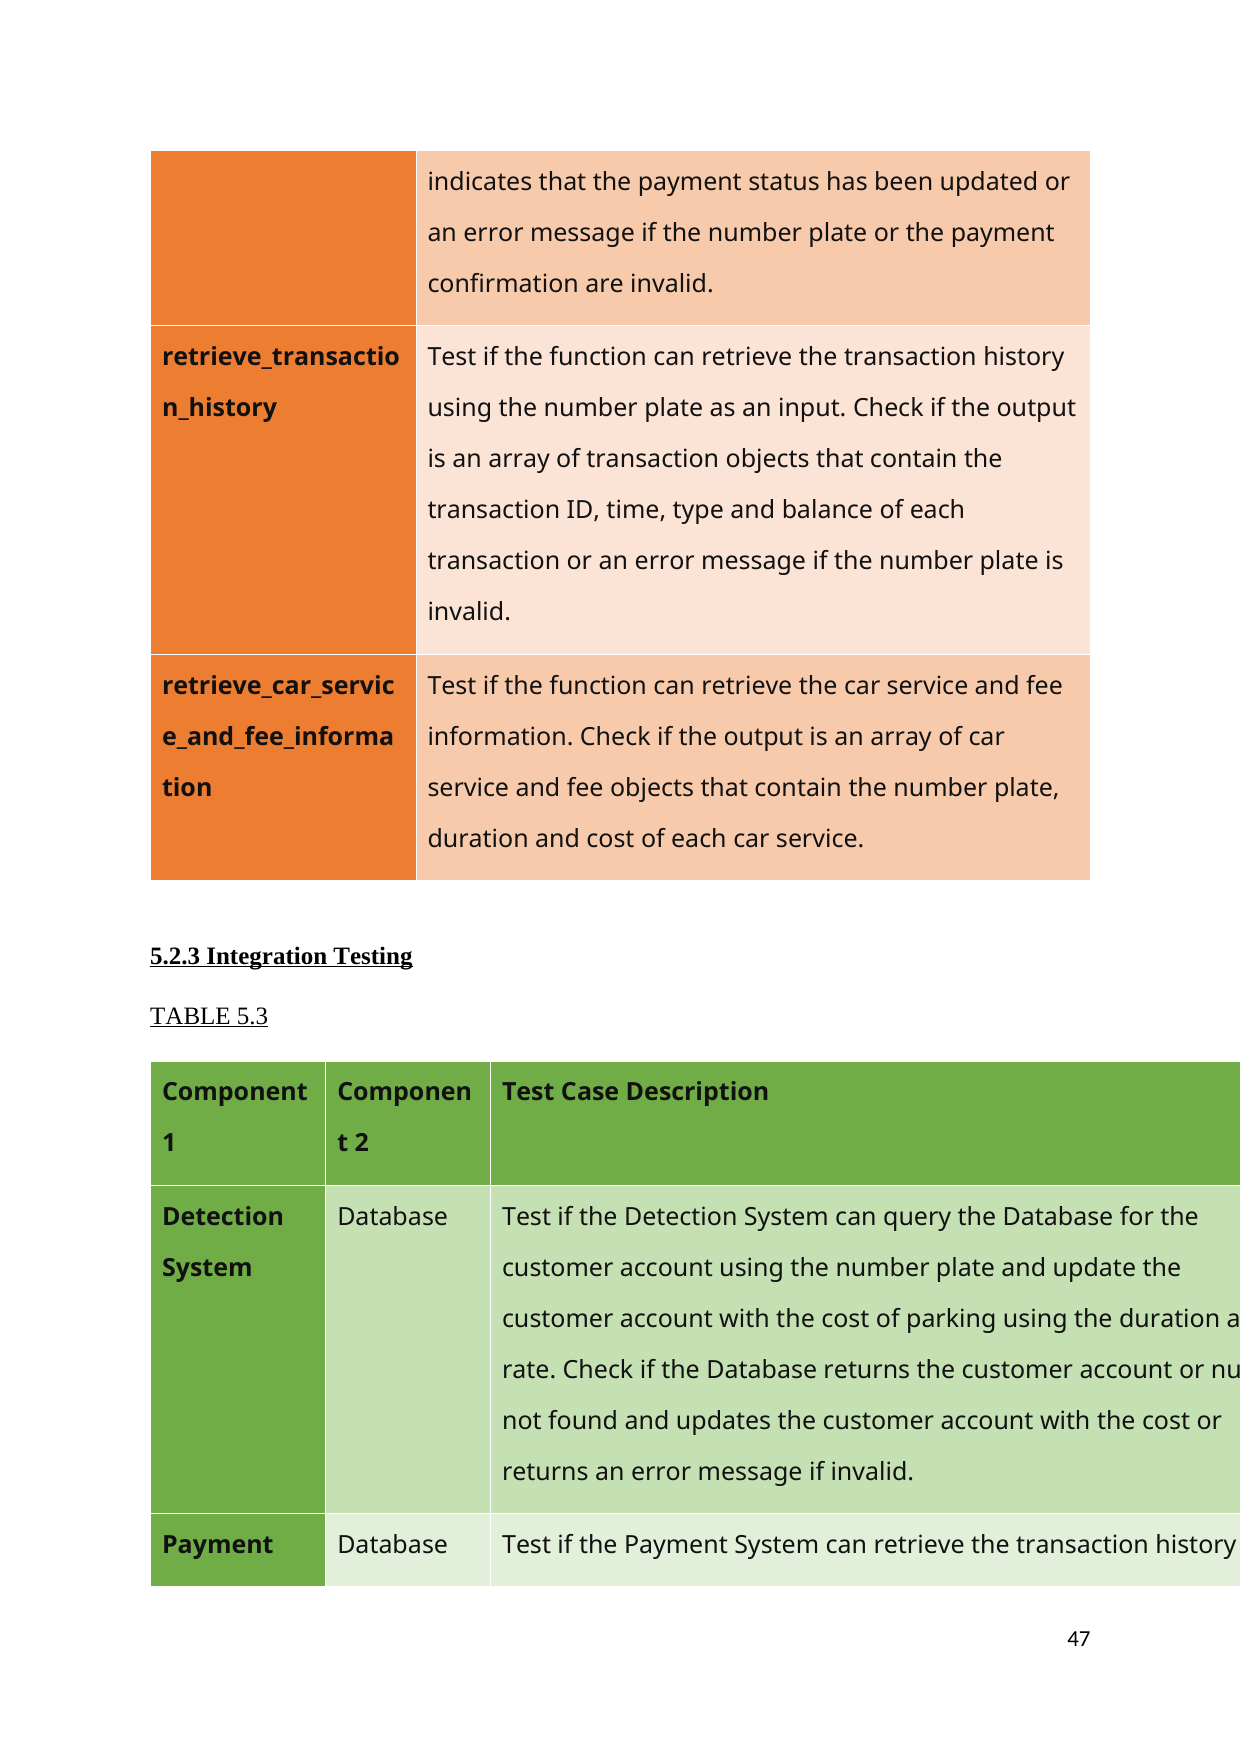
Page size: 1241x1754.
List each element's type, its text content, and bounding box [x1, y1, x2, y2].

table_cell Test if the Detection System can query the Database for the customer account using the number plate and update the customer account with the cost of parking using the duration and rate. Check if the Database returns the customer account or null if not found and updates the customer account with the cost or returns an error message if invalid. [491, 1186, 1240, 1513]
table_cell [491, 1514, 1240, 1586]
table_cell Payment System [151, 1514, 325, 1586]
text TABLE 5.3 [150, 1001, 1090, 1029]
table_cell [417, 151, 1090, 325]
table_cell Database [326, 1186, 490, 1513]
table_header Component 1 [151, 1062, 325, 1185]
table_cell Detection System [151, 1186, 325, 1513]
table_header Test Case Description [491, 1062, 1240, 1185]
table_header Component 2 [326, 1062, 490, 1185]
table_cell Test if the function can retrieve the transaction history using the number plate as an input. Check if the output is an array of transaction objects that contain the transaction ID, time, type and balance of each transaction or an error message if the number plate is invalid. [417, 326, 1090, 654]
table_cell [151, 151, 416, 325]
table_cell Test if the function can retrieve the car service and fee information. Check if the output is an array of car service and fee objects that contain the number plate, duration and cost of each car service. [417, 655, 1090, 880]
text 5.2.3 Integration Testing [150, 941, 1090, 970]
table_cell retrieve_transaction_history [151, 326, 416, 654]
table_cell Database [326, 1514, 490, 1586]
table_cell retrieve_car_service_and_fee_information [151, 655, 416, 880]
